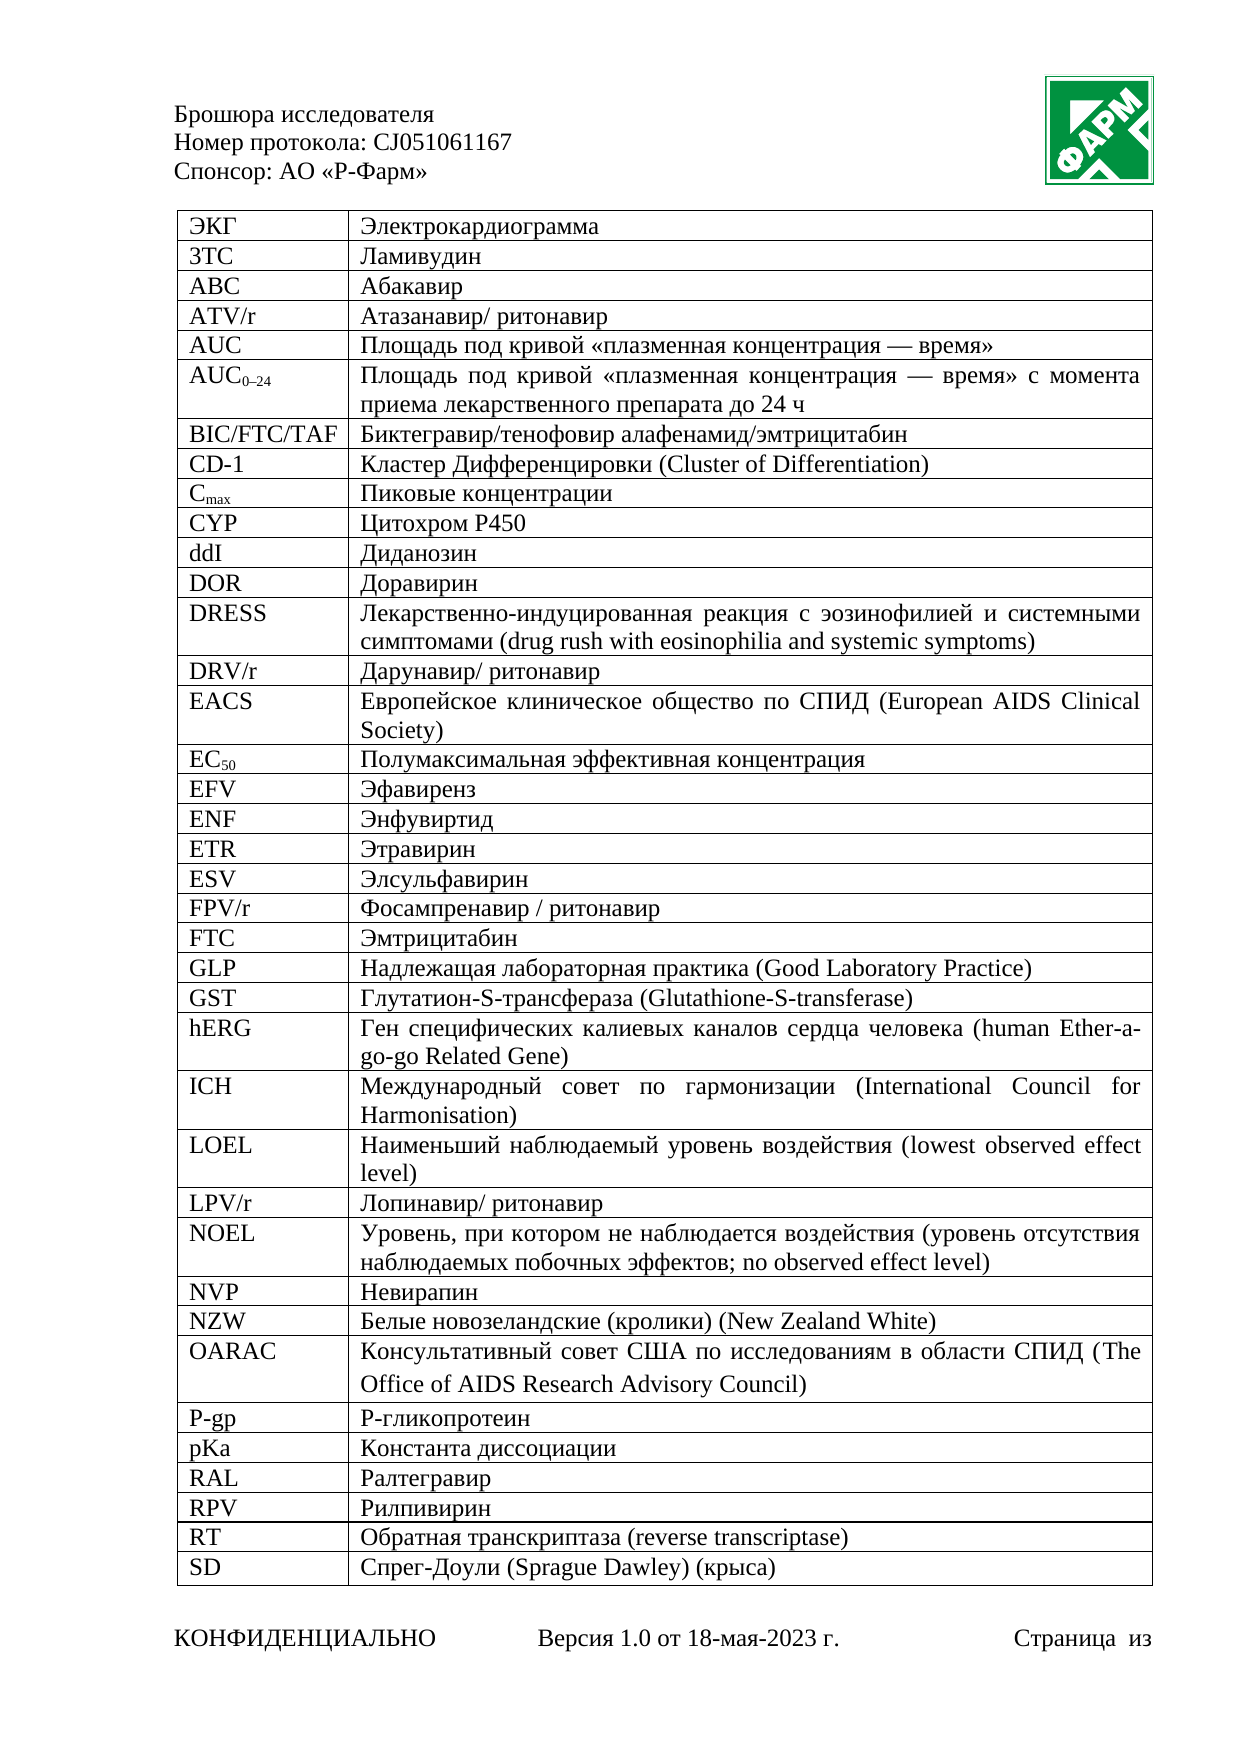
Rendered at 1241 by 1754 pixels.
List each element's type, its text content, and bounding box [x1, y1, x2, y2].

table_cell Цитохром Р450 [349, 508, 1152, 537]
table_cell BIC/FTC/TAF [178, 419, 348, 448]
table_cell Ген специфических калиевых каналов сердца человека (human Ether-a-go-go Related Gene) [349, 1013, 1152, 1070]
table_cell EACS [178, 686, 348, 743]
table_cell Международный совет по гармонизации (International Council for Harmonisation) [349, 1071, 1152, 1129]
table_cell AUC0–24 [178, 360, 348, 418]
table_cell hERG [178, 1013, 348, 1070]
table_cell Доравирин [349, 568, 1152, 597]
table_cell NOEL [178, 1218, 348, 1276]
table_cell DRESS [178, 598, 348, 655]
table_cell ATV/r [178, 301, 348, 329]
table_cell OARAC [178, 1336, 348, 1402]
table_cell SD [178, 1552, 348, 1585]
table_cell Лопинавир/ ритонавир [349, 1188, 1152, 1217]
table_cell Дарунавир/ ритонавир [349, 656, 1152, 685]
table_cell CYP [178, 508, 348, 537]
table_cell ЭКГ [178, 211, 348, 240]
table_cell pKa [178, 1433, 348, 1462]
table_cell Cmax [178, 479, 348, 507]
table_cell CD-1 [178, 449, 348, 477]
table_cell Энфувиртид [349, 804, 1152, 833]
table_cell DOR [178, 568, 348, 597]
table_cell Площадь под кривой «плазменная концентрация — время» [349, 331, 1152, 359]
table_cell Кластер Дифференцировки (Cluster of Differentiation) [349, 449, 1152, 477]
table_cell Константа диссоциации [349, 1433, 1152, 1462]
table_cell Глутатион-S-трансфераза (Glutathione-S-transferase) [349, 983, 1152, 1012]
table_cell Биктегравир/тенофовир алафенамид/эмтрицитабин [349, 419, 1152, 448]
table_cell Пиковые концентрации [349, 479, 1152, 507]
table_cell ddI [178, 538, 348, 567]
table_cell P-gp [178, 1403, 348, 1432]
table_cell Атазанавир/ ритонавир [349, 301, 1152, 329]
table_cell Невирапин [349, 1277, 1152, 1305]
table_cell EC50 [178, 745, 348, 773]
table_cell ABC [178, 271, 348, 300]
table_cell Эфавиренз [349, 774, 1152, 803]
table_cell ETR [178, 834, 348, 863]
table_cell ENF [178, 804, 348, 833]
table_cell RPV [178, 1493, 348, 1521]
table_cell FTC [178, 923, 348, 952]
table_cell Элсульфавирин [349, 864, 1152, 892]
table_cell Полумаксимальная эффективная концентрация [349, 745, 1152, 773]
table_cell AUC [178, 331, 348, 359]
table_cell Электрокардиограмма [349, 211, 1152, 240]
table_cell Белые новозеландские (кролики) (New Zealand White) [349, 1306, 1152, 1335]
table_cell GLP [178, 953, 348, 982]
table_cell Лекарственно-индуцированная реакция с эозинофилией и системными симптомами (drug rush with eosinophilia and systemic symptoms) [349, 598, 1152, 655]
table_cell Этравирин [349, 834, 1152, 863]
table_cell Эмтрицитабин [349, 923, 1152, 952]
table_cell Уровень, при котором не наблюдается воздействия (уровень отсутствия наблюдаемых побочных эффектов; no observed effect level) [349, 1218, 1152, 1276]
table_cell Консультативный совет США по исследованиям в области СПИД (The Office of AIDS Research Advisory Council) [349, 1336, 1152, 1402]
table_cell Европейское клиническое общество по СПИД (European AIDS Clinical Society) [349, 686, 1152, 743]
table_cell Наименьший наблюдаемый уровень воздействия (lowest observed effect level) [349, 1130, 1152, 1187]
table_cell Ламивудин [349, 241, 1152, 270]
table_cell Фосампренавир / ритонавир [349, 894, 1152, 922]
table_cell Ралтегравир [349, 1463, 1152, 1492]
table_cell Надлежащая лабораторная практика (Good Laboratory Practice) [349, 953, 1152, 982]
table_cell EFV [178, 774, 348, 803]
table_cell Спрег-Доули (Sprague Dawley) (крыса) [349, 1552, 1152, 1585]
table_cell ESV [178, 864, 348, 892]
table_cell FPV/r [178, 894, 348, 922]
table_cell ICH [178, 1071, 348, 1129]
table_cell Абакавир [349, 271, 1152, 300]
table_cell GST [178, 983, 348, 1012]
table_cell RAL [178, 1463, 348, 1492]
table_cell Диданозин [349, 538, 1152, 567]
table_cell DRV/r [178, 656, 348, 685]
table_cell LOEL [178, 1130, 348, 1187]
table_cell Площадь под кривой «плазменная концентрация — время» с момента приема лекарственного препарата до 24 ч [349, 360, 1152, 418]
table_cell Обратная транскриптаза (reverse transcriptase) [349, 1523, 1152, 1551]
table_cell Рилпивирин [349, 1493, 1152, 1521]
table_cell NZW [178, 1306, 348, 1335]
table_cell LPV/r [178, 1188, 348, 1217]
table_cell RT [178, 1523, 348, 1551]
table_cell 3TC [178, 241, 348, 270]
table_cell P-гликопротеин [349, 1403, 1152, 1432]
table_cell NVP [178, 1277, 348, 1305]
